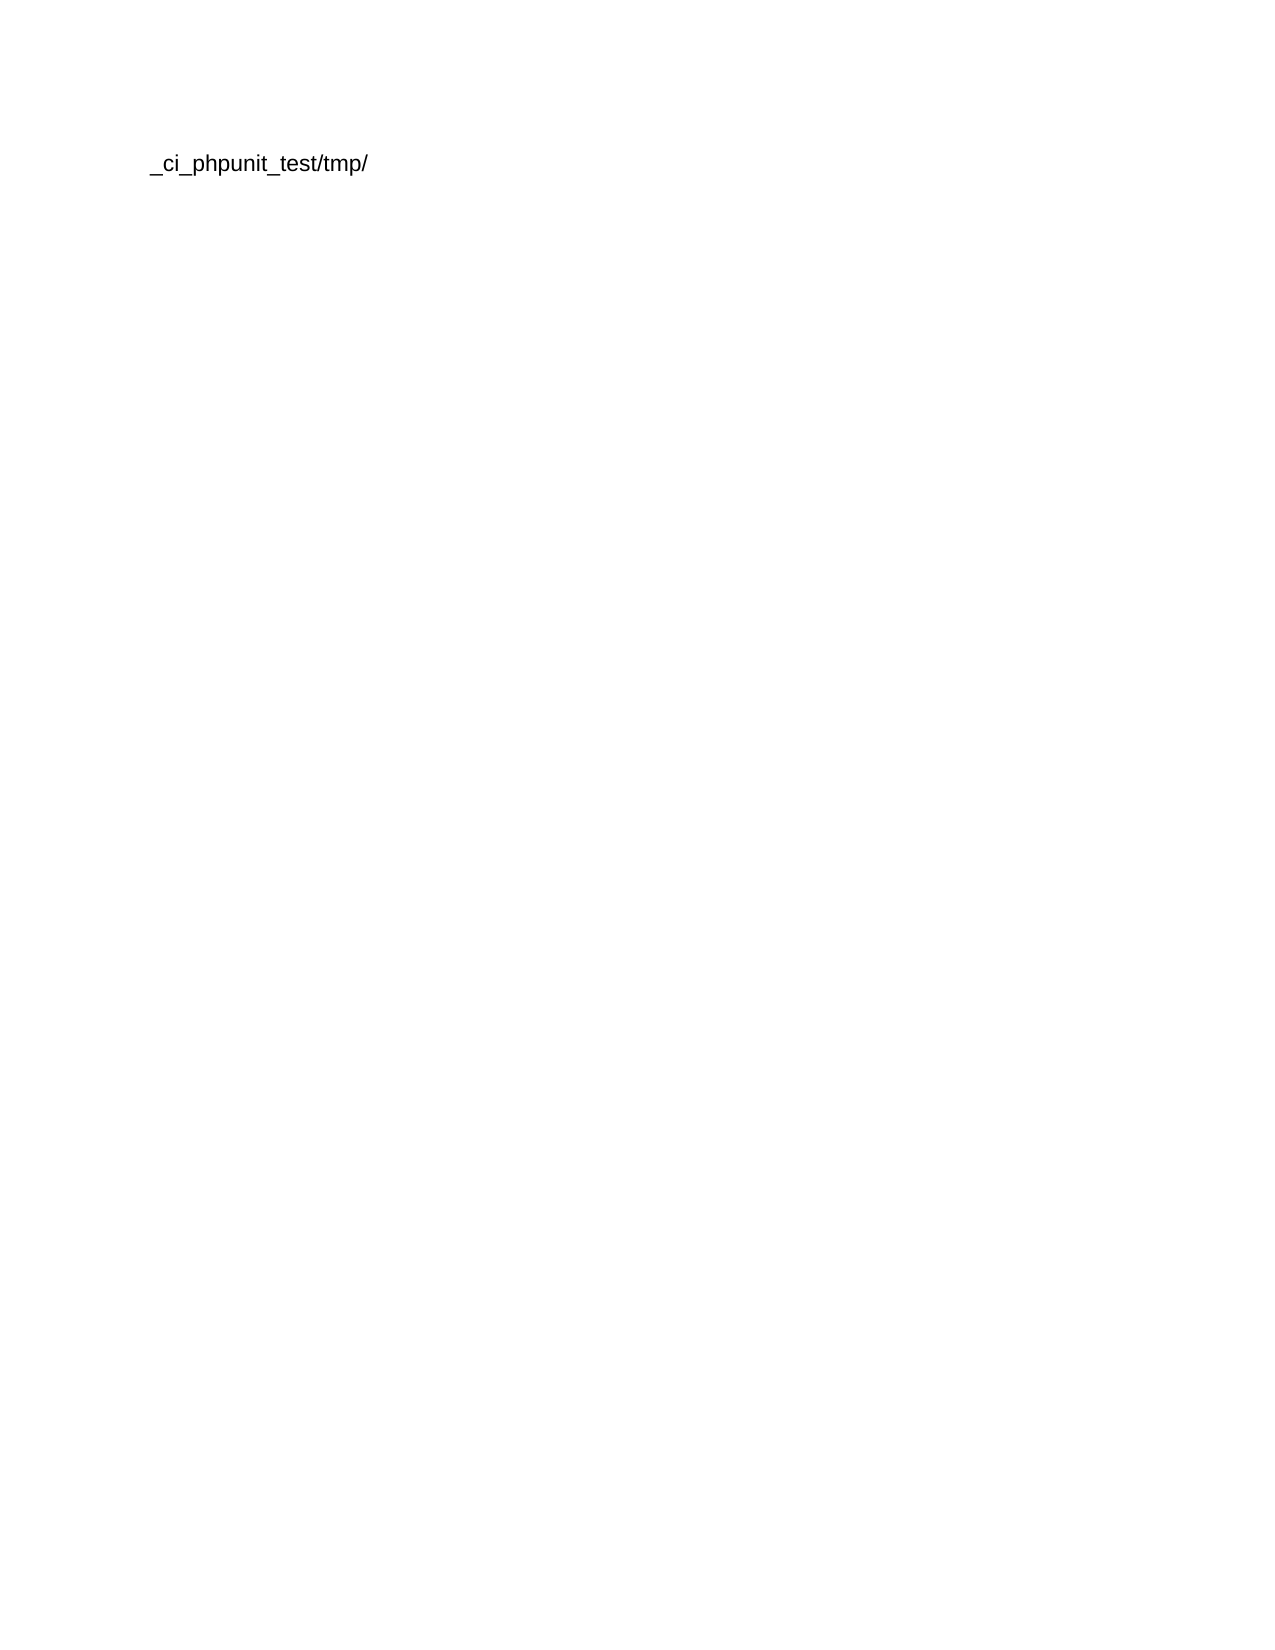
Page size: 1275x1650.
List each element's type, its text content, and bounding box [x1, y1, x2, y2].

text _ci_phpunit_test/tmp/ [150, 150, 1125, 176]
